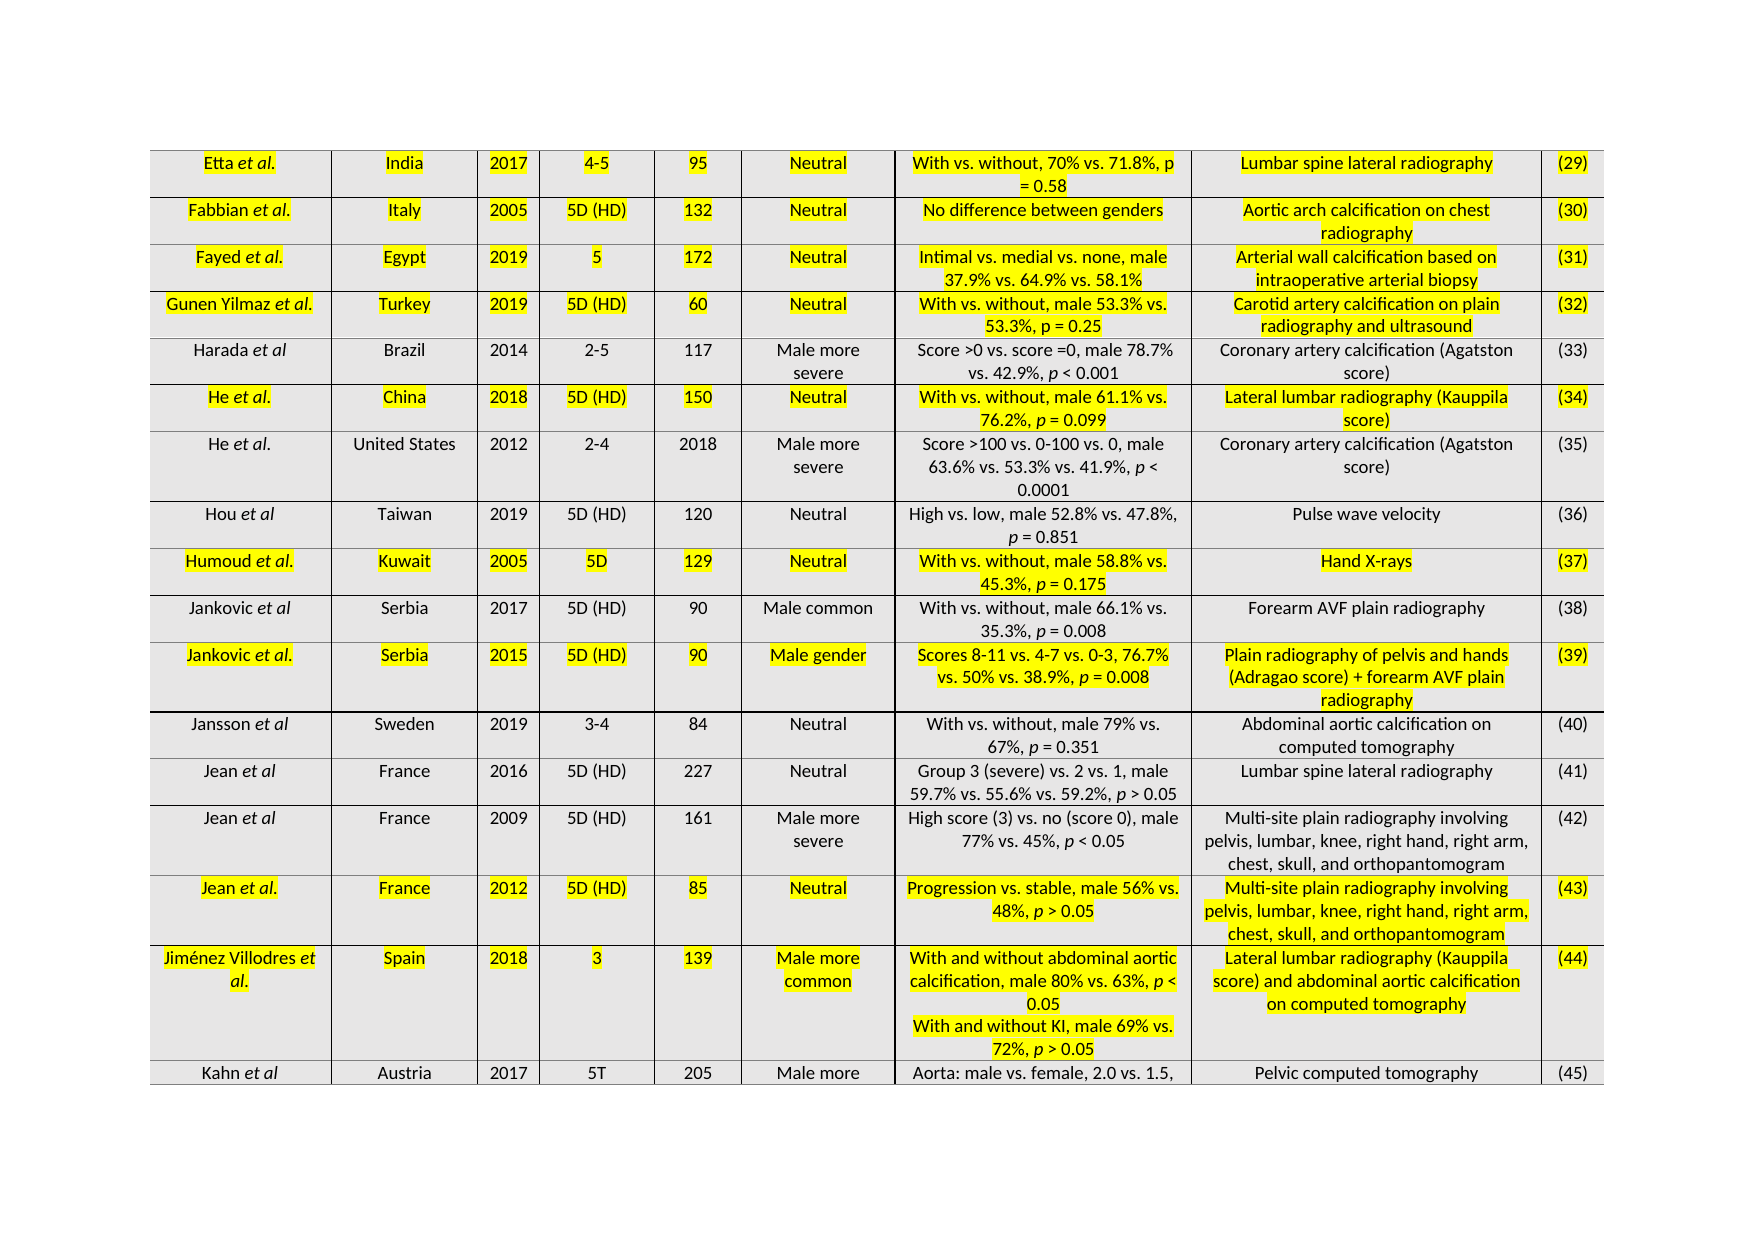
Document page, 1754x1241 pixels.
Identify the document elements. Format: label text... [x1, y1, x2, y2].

table_cell Male common [742, 596, 894, 642]
table_cell Male more common [742, 946, 894, 1060]
table_cell 2-5 [540, 339, 654, 384]
table_cell 5T [540, 1061, 654, 1084]
table_cell Coronary artery calcification (Agatston score) [1192, 432, 1541, 501]
table_cell 90 [655, 643, 741, 711]
table_cell (32) [1542, 292, 1604, 337]
table_cell (33) [1542, 339, 1604, 384]
table_cell Gunen Yilmaz et al. [150, 292, 331, 337]
table_cell Male more severe [742, 806, 894, 875]
table_cell 2019 [478, 245, 539, 291]
table_cell 2014 [478, 339, 539, 384]
table_cell 2018 [478, 946, 539, 1060]
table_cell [1192, 1061, 1541, 1084]
table_cell Neutral [742, 713, 894, 758]
table_cell (41) [1542, 759, 1604, 805]
table_cell 172 [655, 245, 741, 291]
table_cell Austria [332, 1061, 477, 1084]
table_cell Taiwan [332, 502, 477, 548]
table_cell (35) [1542, 432, 1604, 501]
table_cell Serbia [332, 596, 477, 642]
table_cell 3-4 [540, 713, 654, 758]
table_cell 132 [655, 198, 741, 244]
table_cell 2009 [478, 806, 539, 875]
table_cell No difference between genders [896, 198, 1191, 244]
table_cell Score >100 vs. 0-100 vs. 0, male 63.6% vs. 53.3% vs. 41.9%, p < 0.0001 [896, 432, 1191, 501]
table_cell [896, 1061, 1191, 1084]
table_cell Kuwait [332, 549, 477, 595]
table_cell 2017 [478, 151, 539, 197]
table_cell 2019 [478, 713, 539, 758]
table_cell 150 [655, 385, 741, 431]
table_cell With vs. without, male 58.8% vs. 45.3%, p = 0.175 [896, 549, 980, 595]
table_cell Lumbar spine lateral radiography [1192, 151, 1541, 197]
table_cell (45) [1542, 1061, 1604, 1084]
table_cell Neutral [742, 876, 894, 945]
table_cell With vs. without, male 61.1% vs. 76.2%, p = 0.099 [896, 385, 980, 431]
table_cell (29) [1542, 151, 1604, 197]
table_cell With and without abdominal aortic calcification, male 80% vs. 63%, p < 0.05 With and without KI, male 69% vs. 72%, p > 0.05 [896, 946, 1191, 1060]
table_cell (31) [1542, 245, 1604, 291]
table_cell With vs. without, male 61.1% vs. 76.2%, p = 0.099 [1106, 385, 1191, 431]
table_cell 2017 [478, 596, 539, 642]
table_cell Brazil [332, 339, 477, 384]
table_cell Jean et al [150, 759, 331, 805]
table_cell Aortic arch calcification on chest radiography [1192, 198, 1321, 244]
table_cell Neutral [742, 502, 894, 548]
table_cell Neutral [742, 151, 894, 197]
table_cell 90 [655, 596, 741, 642]
table_cell Progression vs. stable, male 56% vs. 48%, p > 0.05 [896, 876, 1191, 945]
table_cell (37) [1542, 549, 1604, 595]
table_cell 4-5 [540, 151, 654, 197]
table_cell Jankovic et al. [150, 643, 331, 711]
table_cell High vs. low, male 52.8% vs. 47.8%, p = 0.851 [896, 502, 1191, 548]
table_cell United States [332, 432, 477, 501]
table_cell 117 [655, 339, 741, 384]
table_cell Jean et al [150, 806, 331, 875]
table_cell 84 [655, 713, 741, 758]
table_cell Jankovic et al [150, 596, 331, 642]
table_cell 5D (HD) [540, 596, 654, 642]
table_cell 5D (HD) [540, 876, 654, 945]
table_cell (42) [1542, 806, 1604, 875]
table_cell 2012 [478, 432, 539, 501]
table_cell 129 [655, 549, 741, 595]
table_cell Fayed et al. [150, 245, 331, 291]
table_cell Sweden [332, 713, 477, 758]
table_cell Coronary artery calcification (Agatston score) [1192, 339, 1541, 384]
table_cell 5D (HD) [540, 502, 654, 548]
table_cell Jiménez Villodres et al. [150, 946, 331, 1060]
table_cell 95 [655, 151, 741, 197]
table_cell Male gender [742, 643, 894, 711]
table_cell 5D (HD) [540, 759, 654, 805]
table_cell Lateral lumbar radiography (Kauppila score) [1390, 385, 1541, 431]
table_cell 2018 [478, 385, 539, 431]
table_cell 2016 [478, 759, 539, 805]
table_cell Plain radiography of pelvis and hands (Adragao score) + forearm AVF plain radiography [1192, 643, 1541, 711]
table_cell 2019 [478, 502, 539, 548]
table_cell High score (3) vs. no (score 0), male 77% vs. 45%, p < 0.05 [896, 806, 1191, 875]
table_cell Etta et al. [150, 151, 331, 197]
table_cell 5D (HD) [540, 643, 654, 711]
table_cell Forearm AVF plain radiography [1192, 596, 1541, 642]
table_cell Score >0 vs. score =0, male 78.7% vs. 42.9%, p < 0.001 [896, 339, 1191, 384]
table_cell Neutral [742, 385, 894, 431]
table_cell Humoud et al. [150, 549, 331, 595]
table_cell France [332, 876, 477, 945]
table_cell Turkey [332, 292, 477, 337]
table_cell 2005 [478, 198, 539, 244]
table_cell 2-4 [540, 432, 654, 501]
table_cell Harada et al [150, 339, 331, 384]
table_cell Carotid artery calcification on plain radiography and ultrasound [1192, 292, 1541, 337]
table_cell 2012 [478, 876, 539, 945]
table_cell Group 3 (severe) vs. 2 vs. 1, male 59.7% vs. 55.6% vs. 59.2%, p > 0.05 [896, 759, 1191, 805]
table_cell Aortic arch calcification on chest radiography [1413, 198, 1541, 244]
table_cell Pulse wave velocity [1192, 502, 1541, 548]
table_cell France [332, 806, 477, 875]
table_cell (38) [1542, 596, 1604, 642]
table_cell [742, 1061, 894, 1084]
table_cell With vs. without, 70% vs. 71.8%, p = 0.58 [896, 151, 1020, 197]
table_cell 139 [655, 946, 741, 1060]
table_cell Scores 8-11 vs. 4-7 vs. 0-3, 76.7% vs. 50% vs. 38.9%, p = 0.008 [896, 643, 1191, 711]
table_cell (34) [1542, 385, 1604, 431]
table_cell Male more severe [742, 339, 894, 384]
table_cell (36) [1542, 502, 1604, 548]
table_cell 5 [540, 245, 654, 291]
table_cell 2018 [655, 432, 741, 501]
table_cell Lumbar spine lateral radiography [1192, 759, 1541, 805]
table_cell Hou et al [150, 502, 331, 548]
table_cell Spain [332, 946, 477, 1060]
table_cell Lateral lumbar radiography (Kauppila score) and abdominal aortic calcification on computed tomography [1192, 946, 1541, 1060]
table_cell With vs. without, 70% vs. 71.8%, p = 0.58 [1067, 151, 1191, 197]
table_cell Jansson et al [150, 713, 331, 758]
table_cell Egypt [332, 245, 477, 291]
table_cell Neutral [742, 292, 894, 337]
table_cell 5D (HD) [540, 385, 654, 431]
table_cell 3 [540, 946, 654, 1060]
table_cell 205 [655, 1061, 741, 1084]
table_cell Fabbian et al. [150, 198, 331, 244]
table_cell 227 [655, 759, 741, 805]
table_cell (30) [1542, 198, 1604, 244]
table_cell (43) [1542, 876, 1604, 945]
table_cell Neutral [742, 549, 894, 595]
table_cell 2019 [478, 292, 539, 337]
table_cell 5D [540, 549, 654, 595]
table_cell 2015 [478, 643, 539, 711]
table_cell 161 [655, 806, 741, 875]
table_cell Neutral [742, 759, 894, 805]
table_cell Hand X-rays [1192, 549, 1541, 595]
table_cell France [332, 759, 477, 805]
table_cell China [332, 385, 477, 431]
table_cell Neutral [742, 245, 894, 291]
table_cell India [332, 151, 477, 197]
table_cell 85 [655, 876, 741, 945]
table_cell Male more severe [742, 432, 894, 501]
table_cell Italy [332, 198, 477, 244]
table_cell 2005 [478, 549, 539, 595]
table_cell With vs. without, male 79% vs. 67%, p = 0.351 [896, 713, 1191, 758]
table_cell 5D (HD) [540, 806, 654, 875]
table_cell 5D (HD) [540, 292, 654, 337]
table_cell He et al. [150, 432, 331, 501]
table_cell Abdominal aortic calcification on computed tomography [1192, 713, 1541, 758]
table_cell Neutral [742, 198, 894, 244]
table_cell Multi-site plain radiography involving pelvis, lumbar, knee, right hand, right arm, chest, skull, and orthopantomogram [1192, 806, 1541, 875]
table_cell Serbia [332, 643, 477, 711]
table_cell 60 [655, 292, 741, 337]
table_cell Lateral lumbar radiography (Kauppila score) [1192, 385, 1343, 431]
table_cell Kahn et al [150, 1061, 331, 1084]
table_cell He et al. [150, 385, 331, 431]
table_cell With vs. without, male 58.8% vs. 45.3%, p = 0.175 [1106, 549, 1191, 595]
table_cell 120 [655, 502, 741, 548]
table_cell (40) [1542, 713, 1604, 758]
table_cell 5D (HD) [540, 198, 654, 244]
table_cell With vs. without, male 66.1% vs. 35.3%, p = 0.008 [896, 596, 1191, 642]
table_cell With vs. without, male 53.3% vs. 53.3%, p = 0.25 [896, 292, 1191, 337]
table_cell 2017 [478, 1061, 539, 1084]
table_cell Jean et al. [150, 876, 331, 945]
table_cell (39) [1542, 643, 1604, 711]
table_cell (44) [1542, 946, 1604, 1060]
